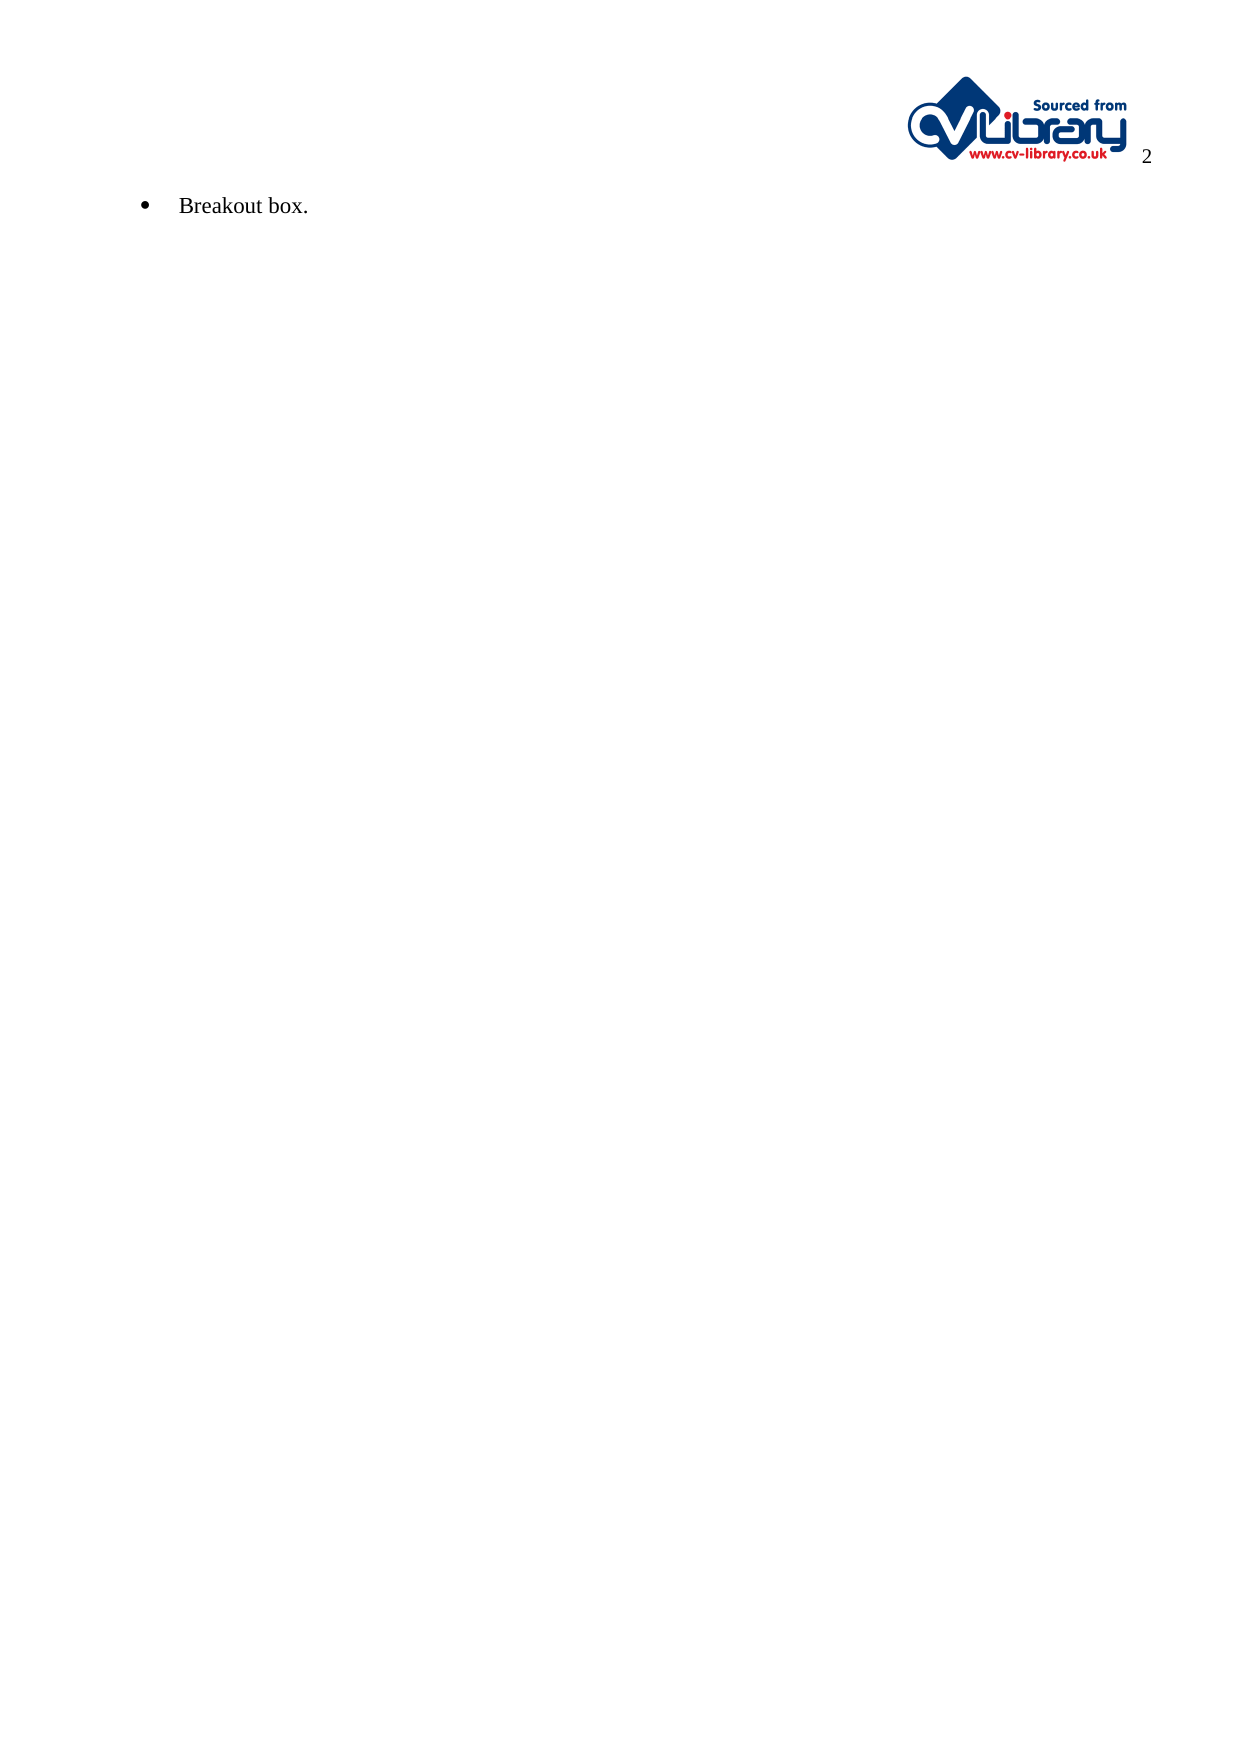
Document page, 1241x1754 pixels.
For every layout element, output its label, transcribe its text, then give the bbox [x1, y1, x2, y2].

list Breakout box. [141, 192, 1152, 219]
picture [899, 73, 1142, 164]
